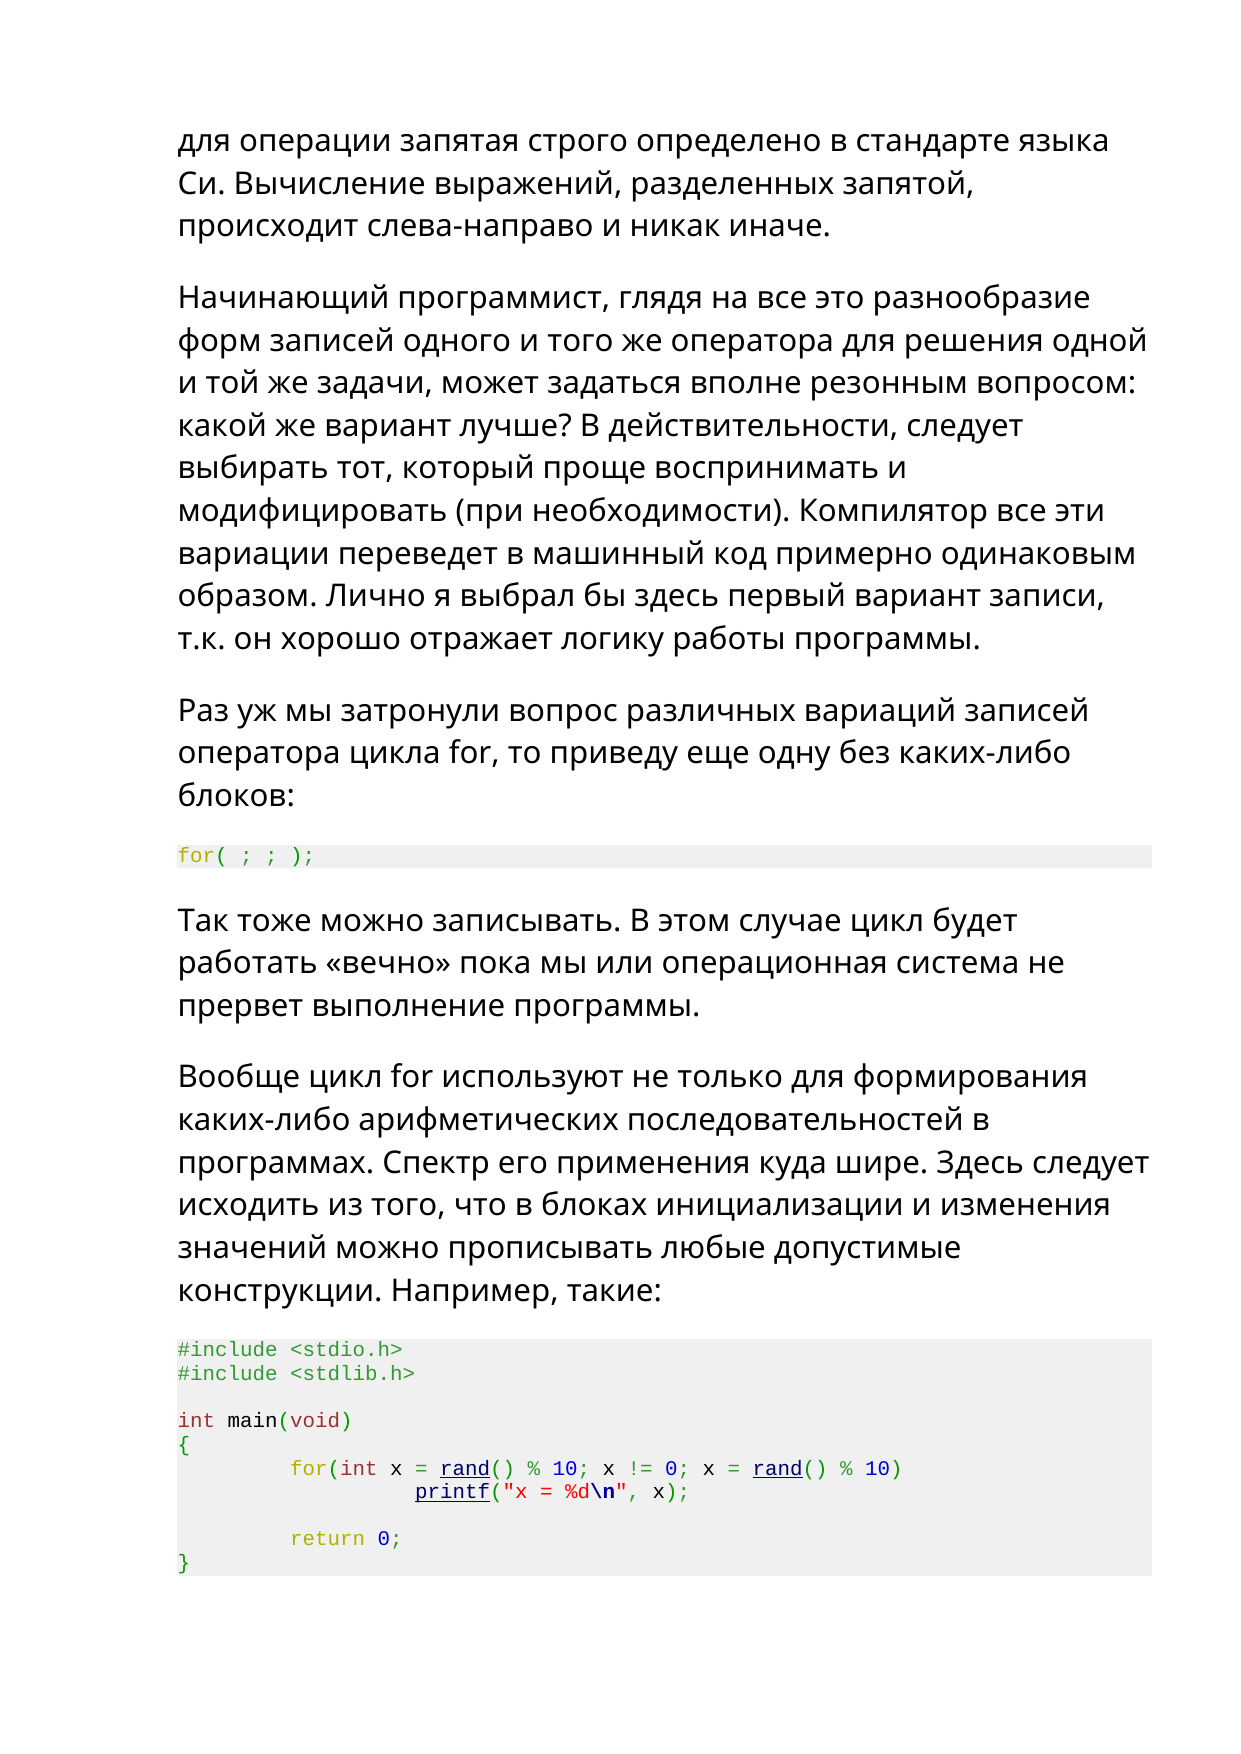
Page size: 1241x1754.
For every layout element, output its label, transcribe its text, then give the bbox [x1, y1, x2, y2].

text Так тоже можно записывать. В этом случае цикл будет работать «вечно» пока мы или операционная система не прервет выполнение программы. [177, 897, 1152, 1025]
text #include <stdlib.h> [177, 1363, 1152, 1387]
text for( ; ; ); [177, 845, 1152, 868]
text Начинающий программист, глядя на все это разнообразие форм записей одного и того же оператора для решения одной и той же задачи, может задаться вполне резонным вопросом: какой же вариант лучше? В действительности, следует выбирать тот, который проще воспринимать и модифицировать (при необходимости). Компилятор все эти вариации переведет в машинный код примерно одинаковым образом. Лично я выбрал бы здесь первый вариант записи, т.к. он хорошо отражает логику работы программы. [177, 275, 1152, 658]
text Вообще цикл for используют не только для формирования каких-либо арифметических последовательностей в программах. Спектр его применения куда шире. Здесь следует исходить из того, что в блоках инициализации и изменения значений можно прописывать любые допустимые конструкции. Например, такие: [177, 1054, 1152, 1310]
text Раз уж мы затронули вопрос различных вариаций записей оператора цикла for, то приведу еще одну без каких-либо блоков: [177, 688, 1152, 816]
text #include <stdio.h> [177, 1339, 1152, 1363]
text return 0; [177, 1528, 1152, 1552]
text printf("x = %d\n", x); [177, 1481, 1152, 1505]
text for(int x = rand() % 10; x != 0; x = rand() % 10) [177, 1457, 1152, 1481]
text int main(void) [177, 1410, 1152, 1434]
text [177, 118, 1152, 246]
text } [177, 1552, 1152, 1576]
text { [177, 1434, 1152, 1457]
